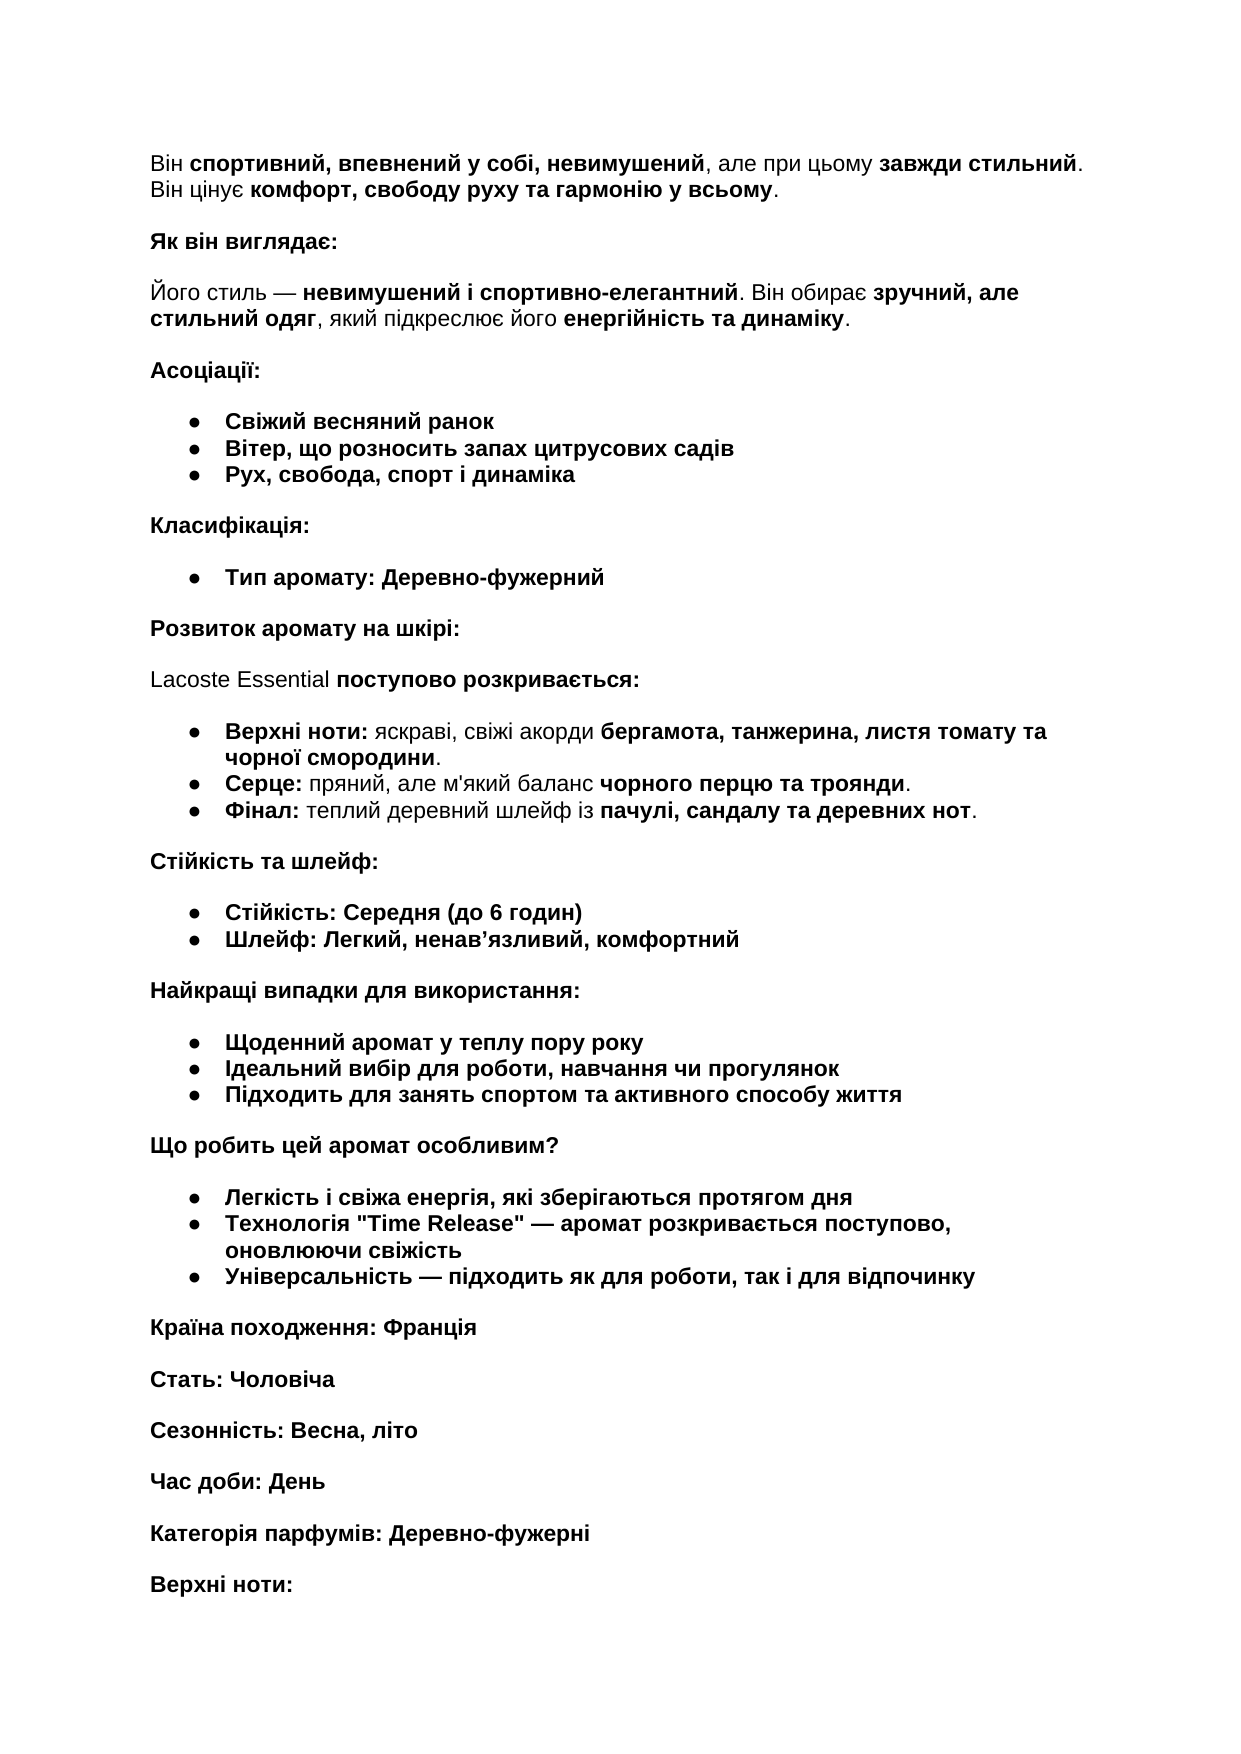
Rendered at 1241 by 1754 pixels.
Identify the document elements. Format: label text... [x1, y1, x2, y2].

subtitle Країна походження: Франція [150, 1314, 1090, 1341]
subtitle Як він виглядає: [150, 228, 1090, 254]
subtitle Стать: Чоловіча [150, 1366, 1090, 1392]
list Фінал: теплий деревний шлейф із пачулі, сандалу та деревних нот. [187, 797, 1090, 823]
list Серце: пряний, але м'який баланс чорного перцю та троянди. [187, 770, 1090, 797]
list Підходить для занять спортом та активного способу життя [187, 1081, 1090, 1107]
list Рух, свобода, спорт і динаміка [187, 461, 1090, 487]
subtitle Стійкість та шлейф: [150, 848, 1090, 874]
list Верхні ноти: яскраві, свіжі акорди бергамота, танжерина, листя томату та чорної смородини. [187, 718, 1090, 770]
list Технологія "Time Release" — аромат розкривається поступово, оновлюючи свіжість [187, 1210, 1090, 1263]
list Легкість і свіжа енергія, які зберігаються протягом дня [187, 1184, 1090, 1210]
list Універсальність — підходить як для роботи, так і для відпочинку [187, 1263, 1090, 1289]
list Щоденний аромат у теплу пору року [187, 1028, 1090, 1055]
subtitle Що робить цей аромат особливим? [150, 1132, 1090, 1159]
list Ідеальний вибір для роботи, навчання чи прогулянок [187, 1055, 1090, 1081]
text Він спортивний, впевнений у собі, невимушений, але при цьому завжди стильний. Він цінує комфорт, свободу руху та гармонію у всьому. [150, 150, 1090, 203]
text Його стиль — невимушений і спортивно-елегантний. Він обирає зручний, але стильний одяг, який підкреслює його енергійність та динаміку. [150, 279, 1090, 332]
list Вітер, що розносить запах цитрусових садів [187, 434, 1090, 461]
list Стійкість: Середня (до 6 годин) [187, 899, 1090, 926]
subtitle Асоціації: [150, 357, 1090, 383]
subtitle Класифікація: [150, 512, 1090, 538]
text Lacoste Essential поступово розкривається: [150, 666, 1090, 693]
subtitle Сезонність: Весна, літо [150, 1417, 1090, 1443]
subtitle Час доби: День [150, 1468, 1090, 1495]
subtitle Верхні ноти: [150, 1571, 1090, 1597]
subtitle Розвиток аромату на шкірі: [150, 615, 1090, 641]
list Свіжий весняний ранок [187, 408, 1090, 434]
subtitle Найкращі випадки для використання: [150, 977, 1090, 1003]
list Шлейф: Легкий, ненав’язливий, комфортний [187, 926, 1090, 952]
subtitle Категорія парфумів: Деревно-фужерні [150, 1520, 1090, 1546]
list Тип аромату: Деревно-фужерний [187, 563, 1090, 590]
